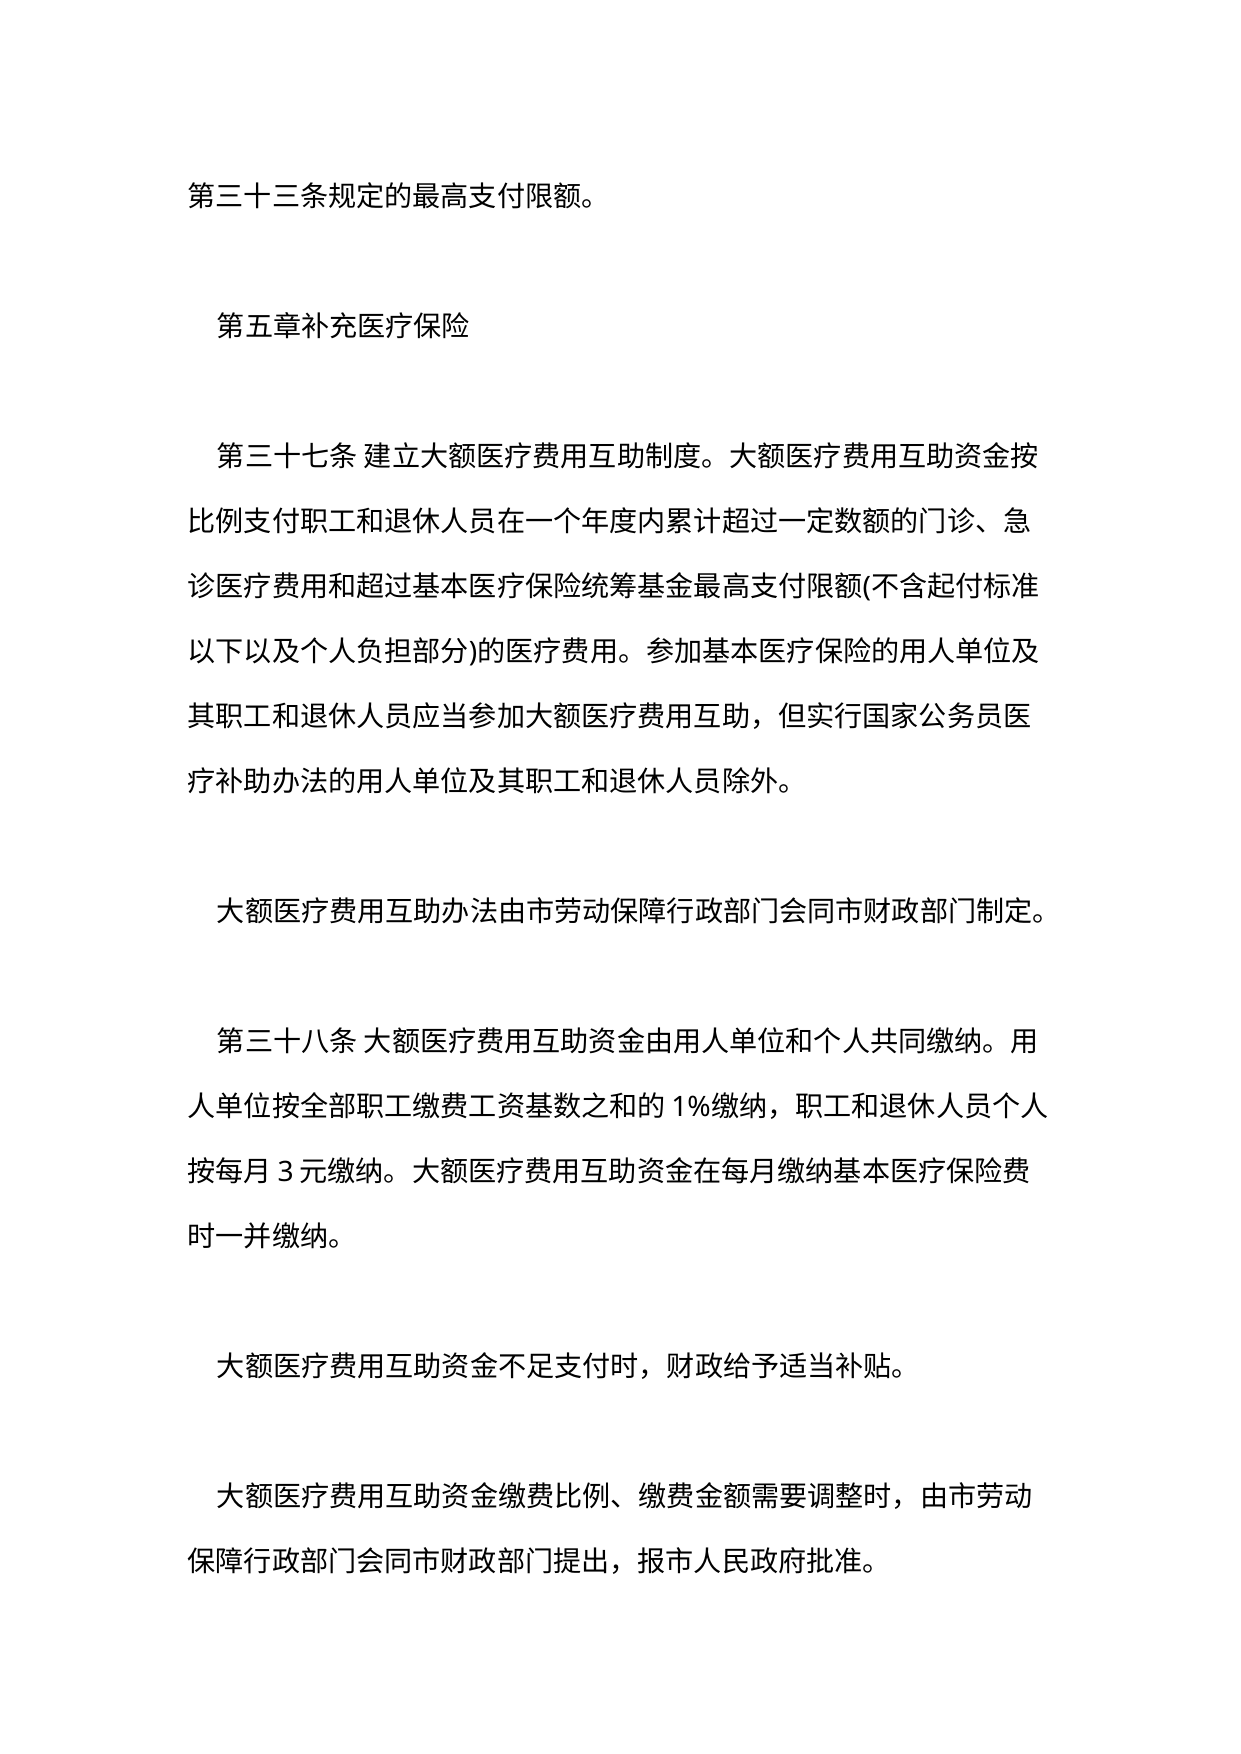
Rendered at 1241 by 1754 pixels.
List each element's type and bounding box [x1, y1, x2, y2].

text [187, 162, 1053, 1592]
